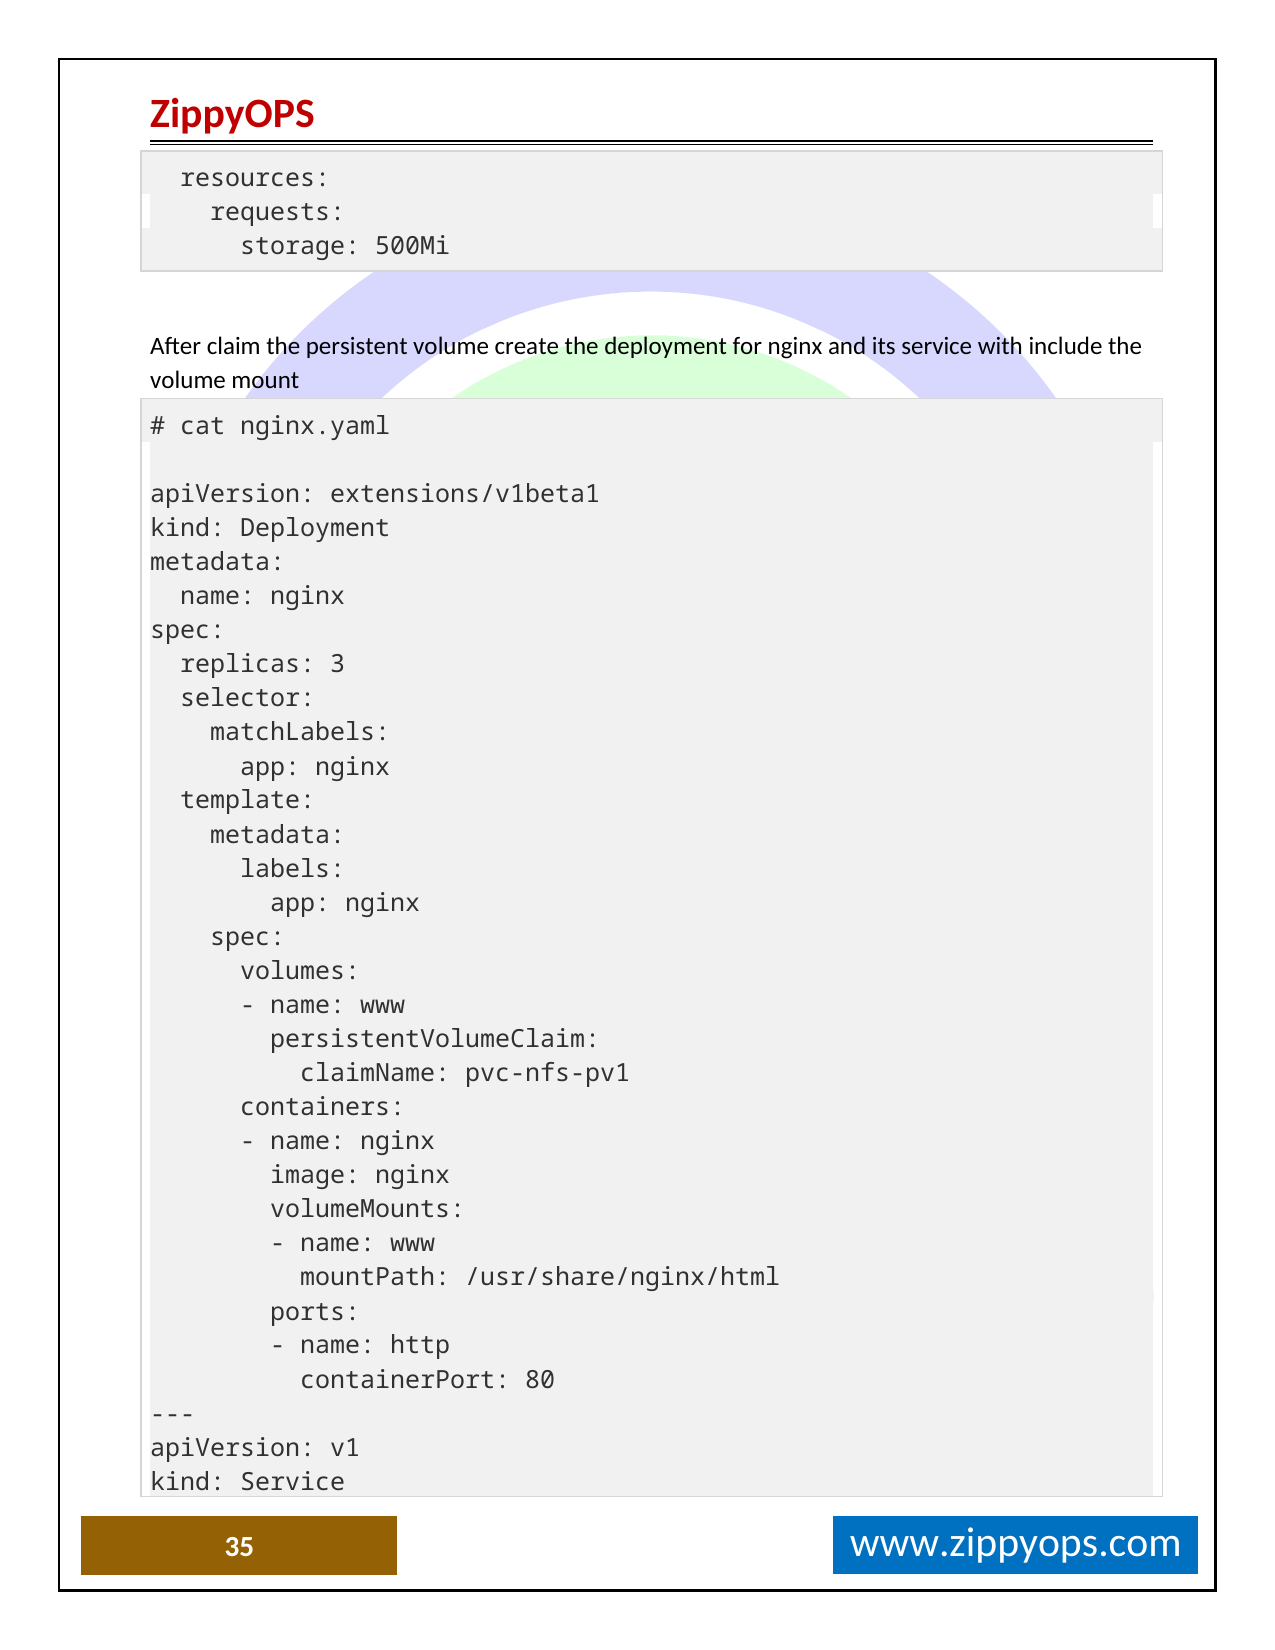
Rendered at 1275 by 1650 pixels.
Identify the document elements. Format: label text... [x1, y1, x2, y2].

text - name: www [150, 987, 1153, 1021]
text containers: [150, 1089, 1153, 1123]
text kind: Service [150, 1463, 1153, 1496]
text app: nginx [150, 748, 1153, 782]
text app: nginx [150, 884, 1153, 918]
text resources: [142, 152, 1162, 194]
text requests: [150, 194, 1153, 218]
text - name: nginx [150, 1123, 1153, 1157]
text containerPort: 80 [150, 1361, 1153, 1395]
text After claim the persistent volume create the deployment for nginx and its service with include the volume mount [150, 331, 1153, 394]
text selector: [150, 680, 1153, 714]
text volumeMounts: [150, 1191, 1153, 1225]
text name: nginx [150, 578, 1153, 612]
text labels: [150, 850, 1153, 884]
text apiVersion: v1 [150, 1429, 1153, 1463]
text --- [150, 1395, 1153, 1429]
text mountPath: /usr/share/nginx/html [150, 1259, 1153, 1293]
text # cat nginx.yaml [142, 399, 1162, 442]
text volumes: [150, 952, 1153, 987]
text kind: Deployment [150, 510, 1153, 544]
text replicas: 3 [150, 646, 1153, 680]
text - name: http [150, 1327, 1153, 1361]
text metadata: [150, 544, 1153, 578]
text persistentVolumeClaim: [150, 1021, 1153, 1055]
text spec: [150, 918, 1153, 952]
text metadata: [150, 816, 1153, 850]
text matchLabels: [150, 714, 1153, 748]
text image: nginx [150, 1157, 1153, 1191]
text storage: 500Mi [142, 218, 1162, 270]
text - name: www [150, 1225, 1153, 1259]
text ports: [150, 1293, 1153, 1327]
text spec: [150, 612, 1153, 646]
text template: [150, 782, 1153, 816]
text claimName: pvc-nfs-pv1 [150, 1055, 1153, 1089]
text apiVersion: extensions/v1beta1 [150, 476, 1153, 510]
